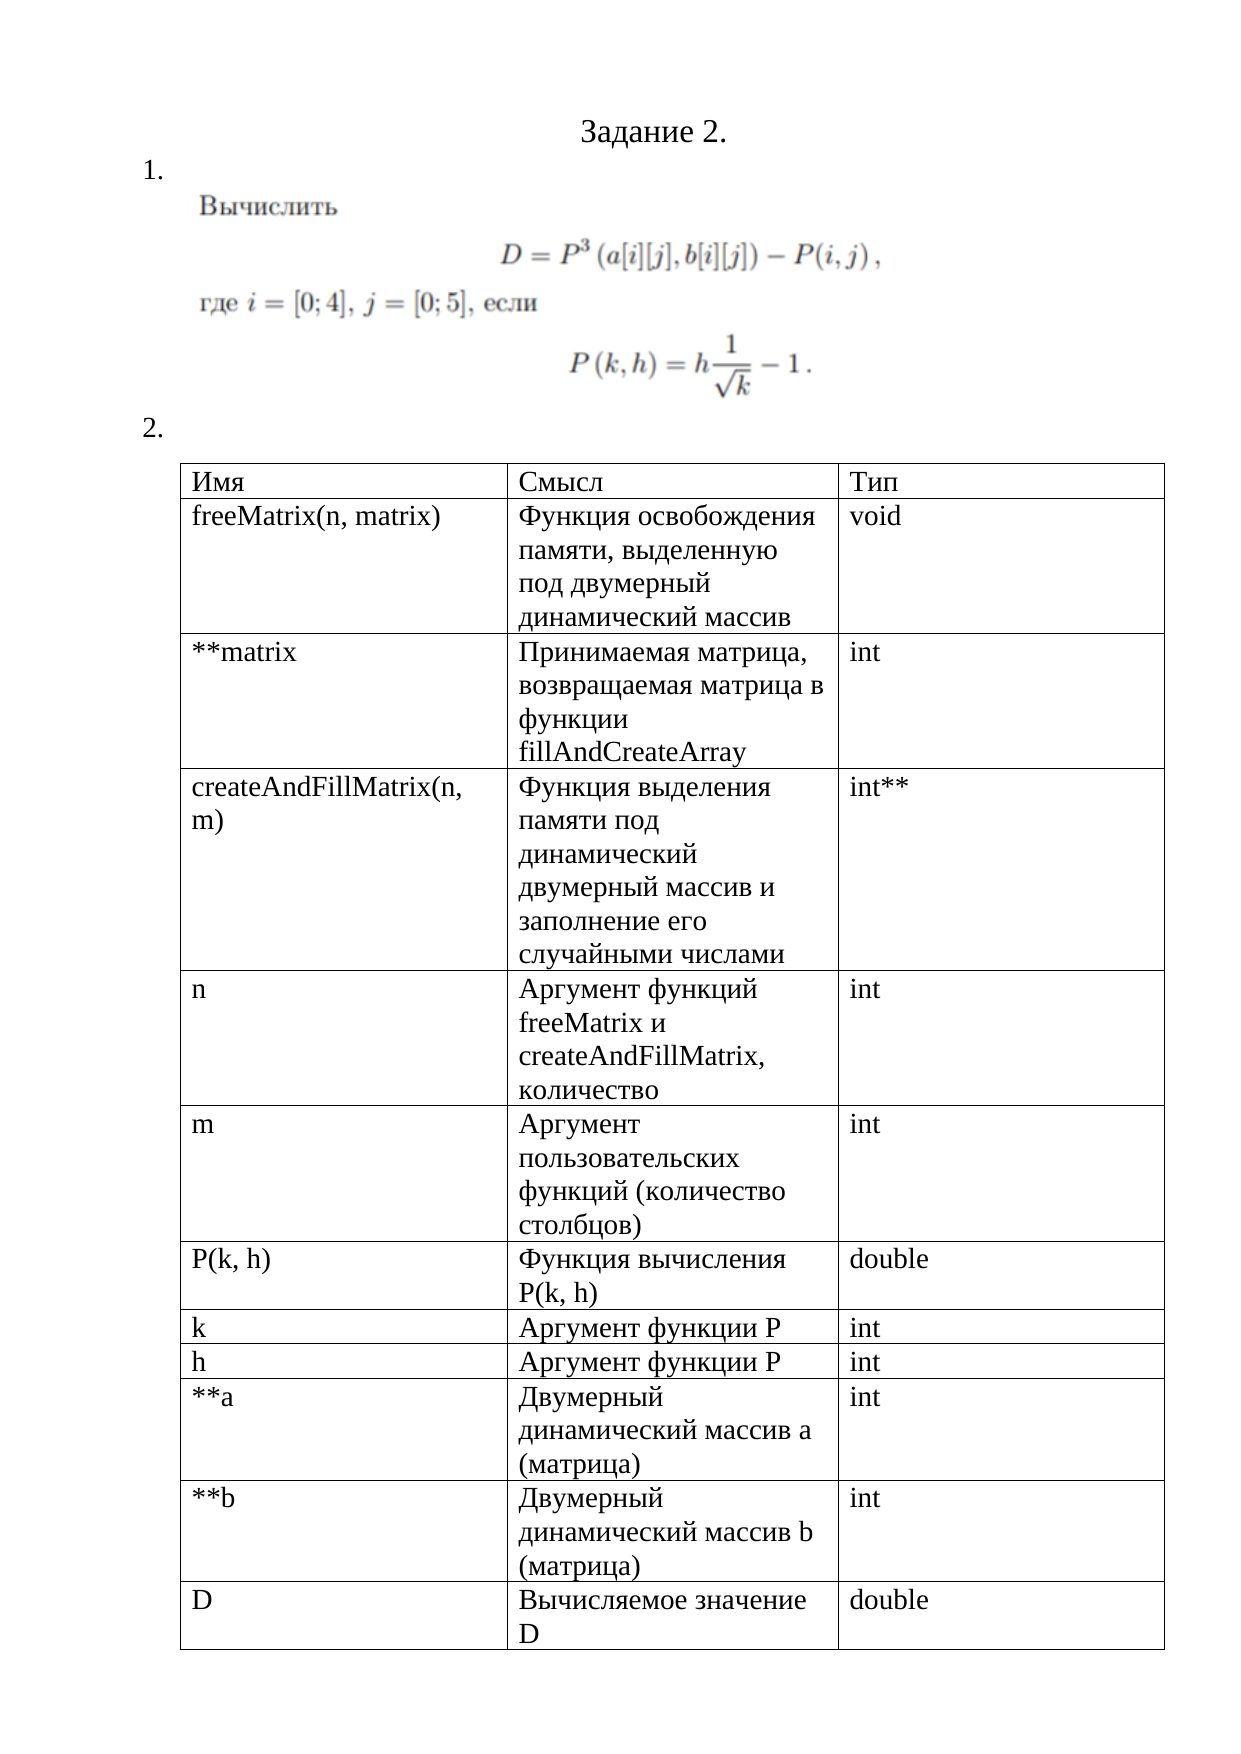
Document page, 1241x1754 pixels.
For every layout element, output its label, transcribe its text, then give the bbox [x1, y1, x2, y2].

table_cell Принимаемая матрица, возвращаемая матрица в функции fillAndCreateArray [508, 634, 838, 768]
table_cell int [839, 971, 1164, 1105]
picture [186, 188, 909, 408]
table_cell P(k, h) [181, 1242, 507, 1309]
table_cell Аргумент пользовательских функций (количество столбцов) [508, 1106, 838, 1241]
table_cell int [839, 1310, 1164, 1343]
table_cell Аргумент функции P [508, 1310, 838, 1343]
table_cell **matrix [181, 634, 507, 768]
table_cell Вычисляемое значение D [508, 1582, 838, 1649]
table_cell Функция вычисления P(k, h) [508, 1242, 838, 1309]
table_header Имя [181, 464, 507, 497]
table_cell createAndFillMatrix(n, m) [181, 769, 507, 970]
table_cell int [839, 1106, 1164, 1241]
table_cell Аргумент функции P [508, 1344, 838, 1378]
table_cell Функция освобождения памяти, выделенную под двумерный динамический массив [508, 499, 838, 633]
table_cell k [181, 1310, 507, 1343]
table_cell double [839, 1582, 1164, 1649]
table_cell h [181, 1344, 507, 1378]
table_cell freeMatrix(n, matrix) [181, 499, 507, 633]
table_cell Функция выделения памяти под динамический двумерный массив и заполнение его случайными числами [508, 769, 838, 970]
table_cell void [839, 499, 1164, 633]
table_header Смысл [508, 464, 838, 497]
table_cell int [839, 634, 1164, 768]
table_cell int [839, 1344, 1164, 1378]
table_cell **b [181, 1481, 507, 1581]
table_cell int [839, 1481, 1164, 1581]
table_cell n [181, 971, 507, 1105]
table_cell D [181, 1582, 507, 1649]
table_cell int** [839, 769, 1164, 970]
table_cell Двумерный динамический массив a (матрица) [508, 1379, 838, 1479]
table_cell int [839, 1379, 1164, 1479]
table_cell **a [181, 1379, 507, 1479]
table_header Тип [839, 464, 1164, 497]
table_cell double [839, 1242, 1164, 1309]
table_cell m [181, 1106, 507, 1241]
table_cell Двумерный динамический массив b (матрица) [508, 1481, 838, 1581]
table_cell Аргумент функций freeMatrix и createAndFillMatrix, количество [508, 971, 838, 1105]
list Задание 2. [142, 111, 1165, 149]
